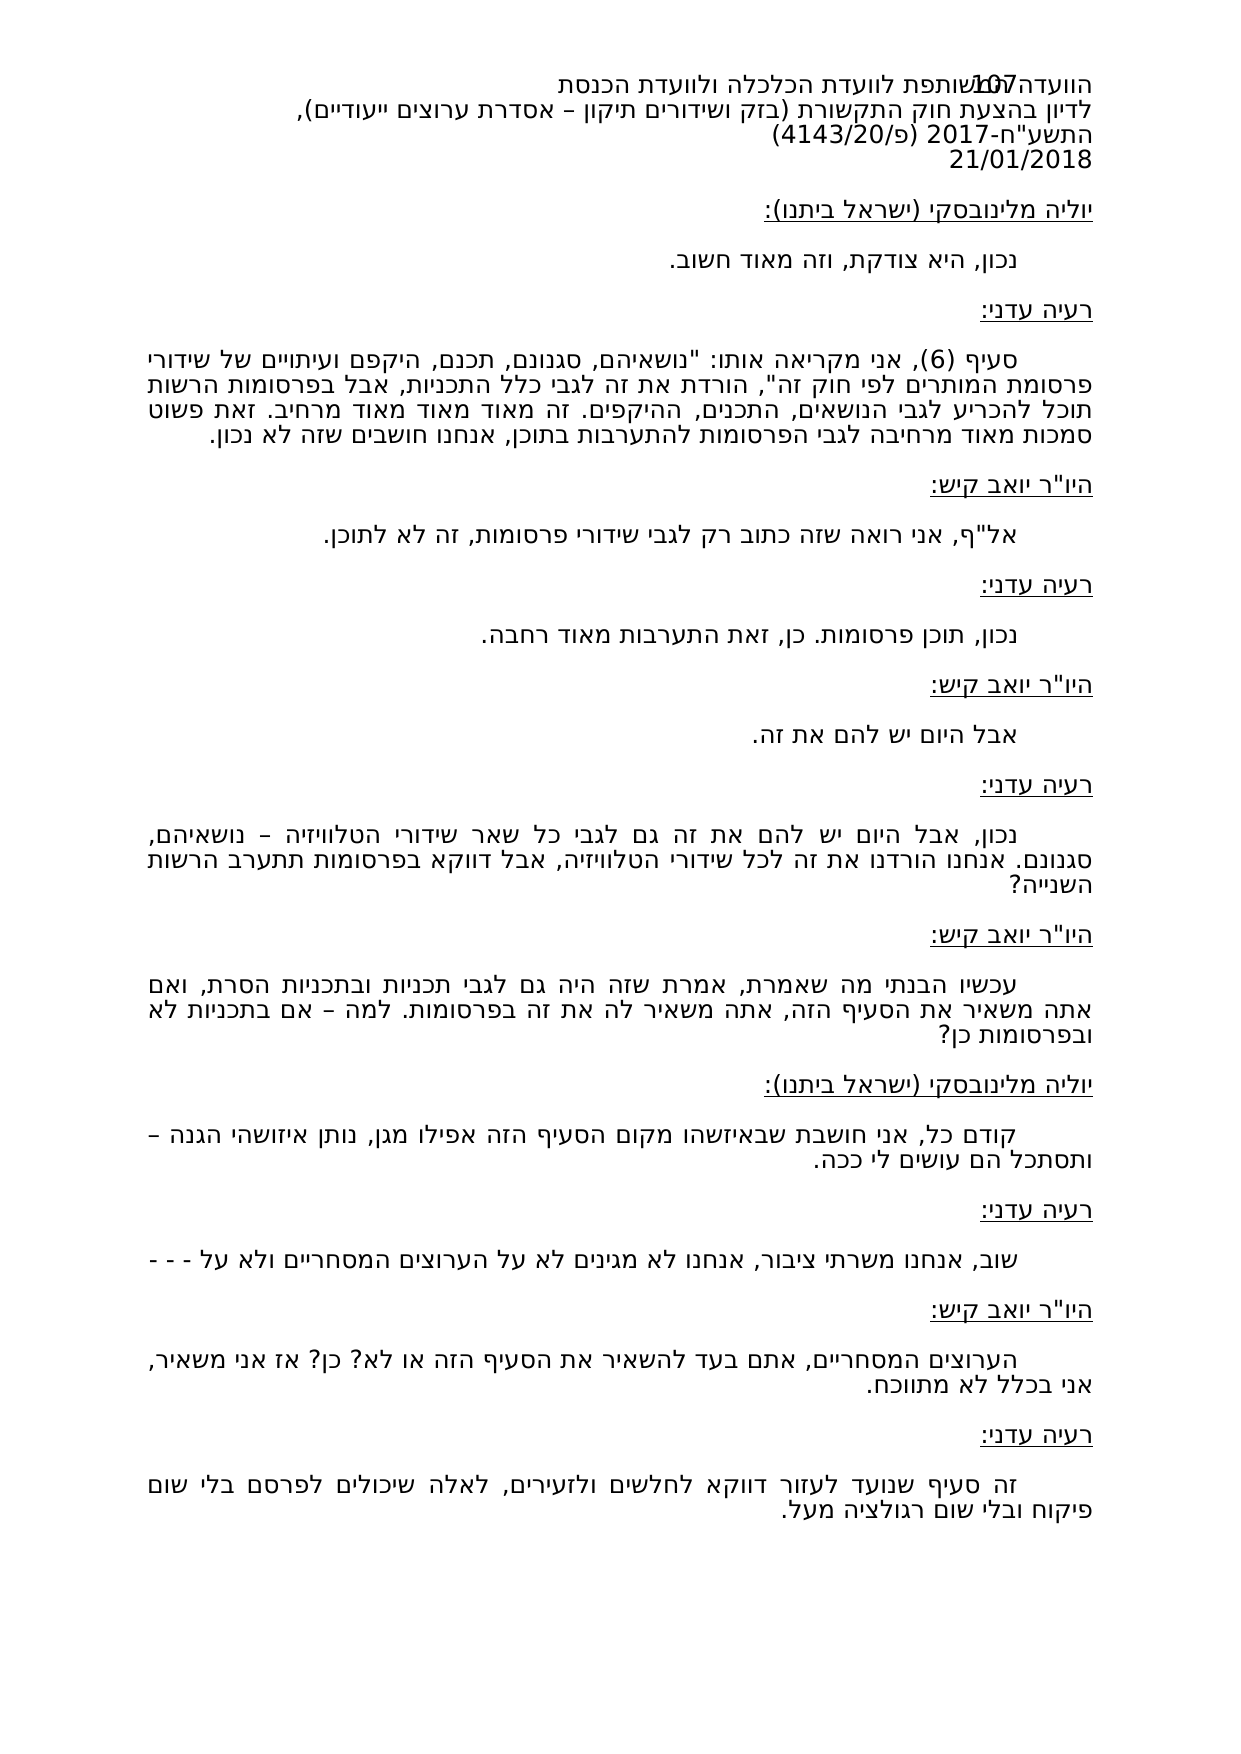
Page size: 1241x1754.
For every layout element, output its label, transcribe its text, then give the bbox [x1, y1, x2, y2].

text יוליה מלינובסקי (ישראל ביתנו): [147, 1074, 1093, 1099]
text רעיה עדני: [147, 774, 1093, 799]
text היו"ר יואב קיש: [147, 924, 1093, 949]
text היו"ר יואב קיש: [147, 674, 1093, 699]
text היו"ר יואב קיש: [147, 474, 1093, 499]
text סעיף (6), אני מקריאה אותו: "נושאיהם, סגנונם, תכנם, היקפם ועיתויים של שידורי פרסומת המותרים לפי חוק זה", הורדת את זה לגבי כלל התכניות, אבל בפרסומות הרשות תוכל להכריע לגבי הנושאים, התכנים, ההיקפים. זה מאוד מאוד מאוד מרחיב. זאת פשוט סמכות מאוד מרחיבה לגבי הפרסומות להתערבות בתוכן, אנחנו חושבים שזה לא נכון. [147, 349, 1093, 449]
text זה סעיף שנועד לעזור דווקא לחלשים ולזעירים, לאלה שיכולים לפרסם בלי שום פיקוח ובלי שום רגולציה מעל. [147, 1474, 1093, 1524]
text רעיה עדני: [147, 574, 1093, 599]
text נכון, היא צודקת, וזה מאוד חשוב. [147, 249, 1093, 274]
text רעיה עדני: [147, 299, 1093, 324]
text נכון, תוכן פרסומות. כן, זאת התערבות מאוד רחבה. [147, 624, 1093, 649]
text עכשיו הבנתי מה שאמרת, אמרת שזה היה גם לגבי תכניות ובתכניות הסרת, ואם אתה משאיר את הסעיף הזה, אתה משאיר לה את זה בפרסומות. למה – אם בתכניות לא ובפרסומות כן? [147, 974, 1093, 1049]
text רעיה עדני: [147, 1424, 1093, 1449]
text שוב, אנחנו משרתי ציבור, אנחנו לא מגינים לא על הערוצים המסחריים ולא על - - - [147, 1249, 1093, 1274]
text יוליה מלינובסקי (ישראל ביתנו): [147, 199, 1093, 224]
text קודם כל, אני חושבת שבאיזשהו מקום הסעיף הזה אפילו מגן, נותן איזושהי הגנה – ותסתכל הם עושים לי ככה. [147, 1124, 1093, 1174]
text נכון, אבל היום יש להם את זה גם לגבי כל שאר שידורי הטלוויזיה – נושאיהם, סגנונם. אנחנו הורדנו את זה לכל שידורי הטלוויזיה, אבל דווקא בפרסומות תתערב הרשות השנייה? [147, 824, 1093, 899]
text רעיה עדני: [147, 1199, 1093, 1224]
text היו"ר יואב קיש: [147, 1299, 1093, 1324]
text אל"ף, אני רואה שזה כתוב רק לגבי שידורי פרסומות, זה לא לתוכן. [147, 524, 1093, 549]
text הערוצים המסחריים, אתם בעד להשאיר את הסעיף הזה או לא? כן? אז אני משאיר, אני בכלל לא מתווכח. [147, 1349, 1093, 1399]
text אבל היום יש להם את זה. [147, 724, 1093, 749]
